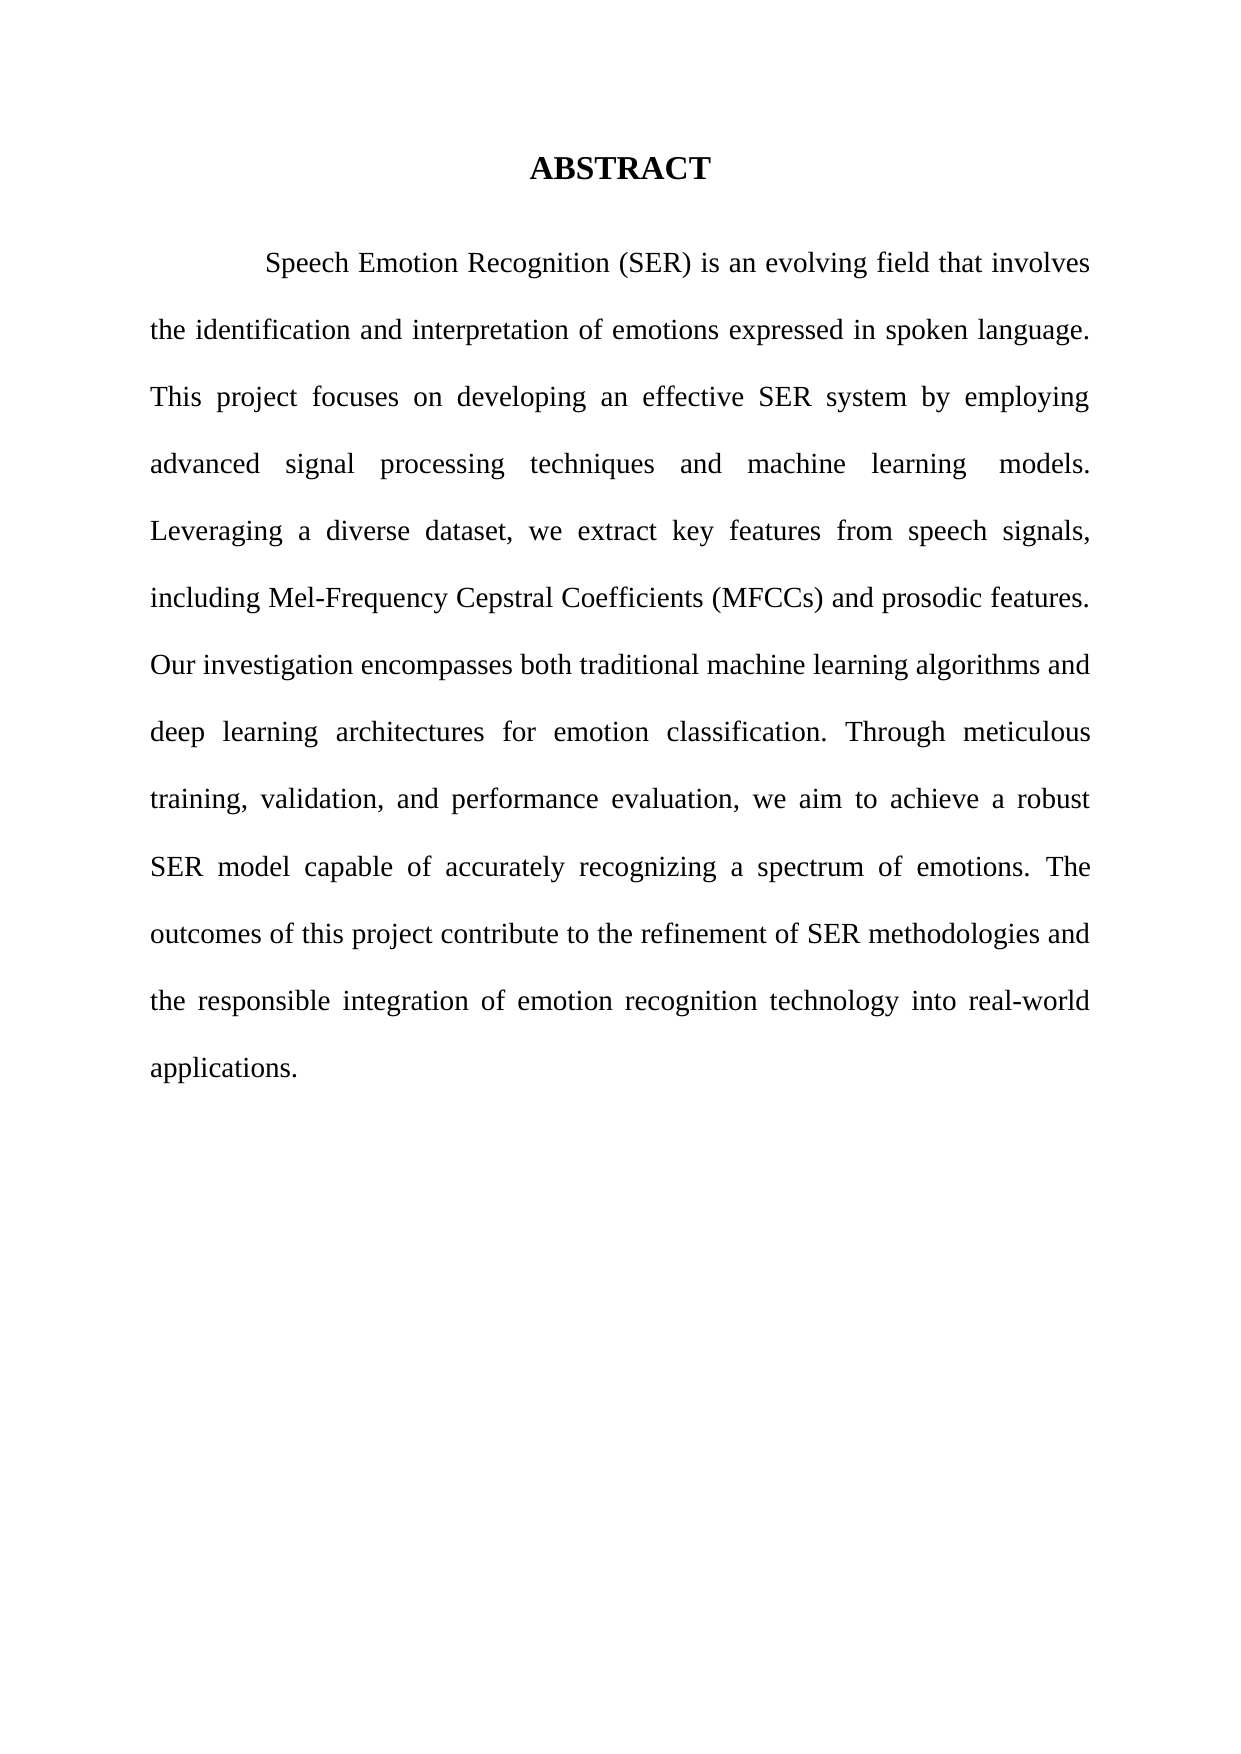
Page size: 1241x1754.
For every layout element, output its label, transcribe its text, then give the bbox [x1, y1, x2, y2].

text Speech Emotion Recognition (SER) is an evolving field that involves the identification and interpretation of emotions expressed in spoken language. This project focuses on developing an effective SER system by employing advanced signal processing techniques and machine learning models. Leveraging a diverse dataset, we extract key features from speech signals, including Mel-Frequency Cepstral Coefficients (MFCCs) and prosodic features. Our investigation encompasses both traditional machine learning algorithms and deep learning architectures for emotion classification. Through meticulous training, validation, and performance evaluation, we aim to achieve a robust SER model capable of accurately recognizing a spectrum of emotions. The outcomes of this project contribute to the refinement of SER methodologies and the responsible integration of emotion recognition technology into real-world applications. [150, 245, 1091, 1083]
subtitle ABSTRACT [325, 148, 915, 186]
